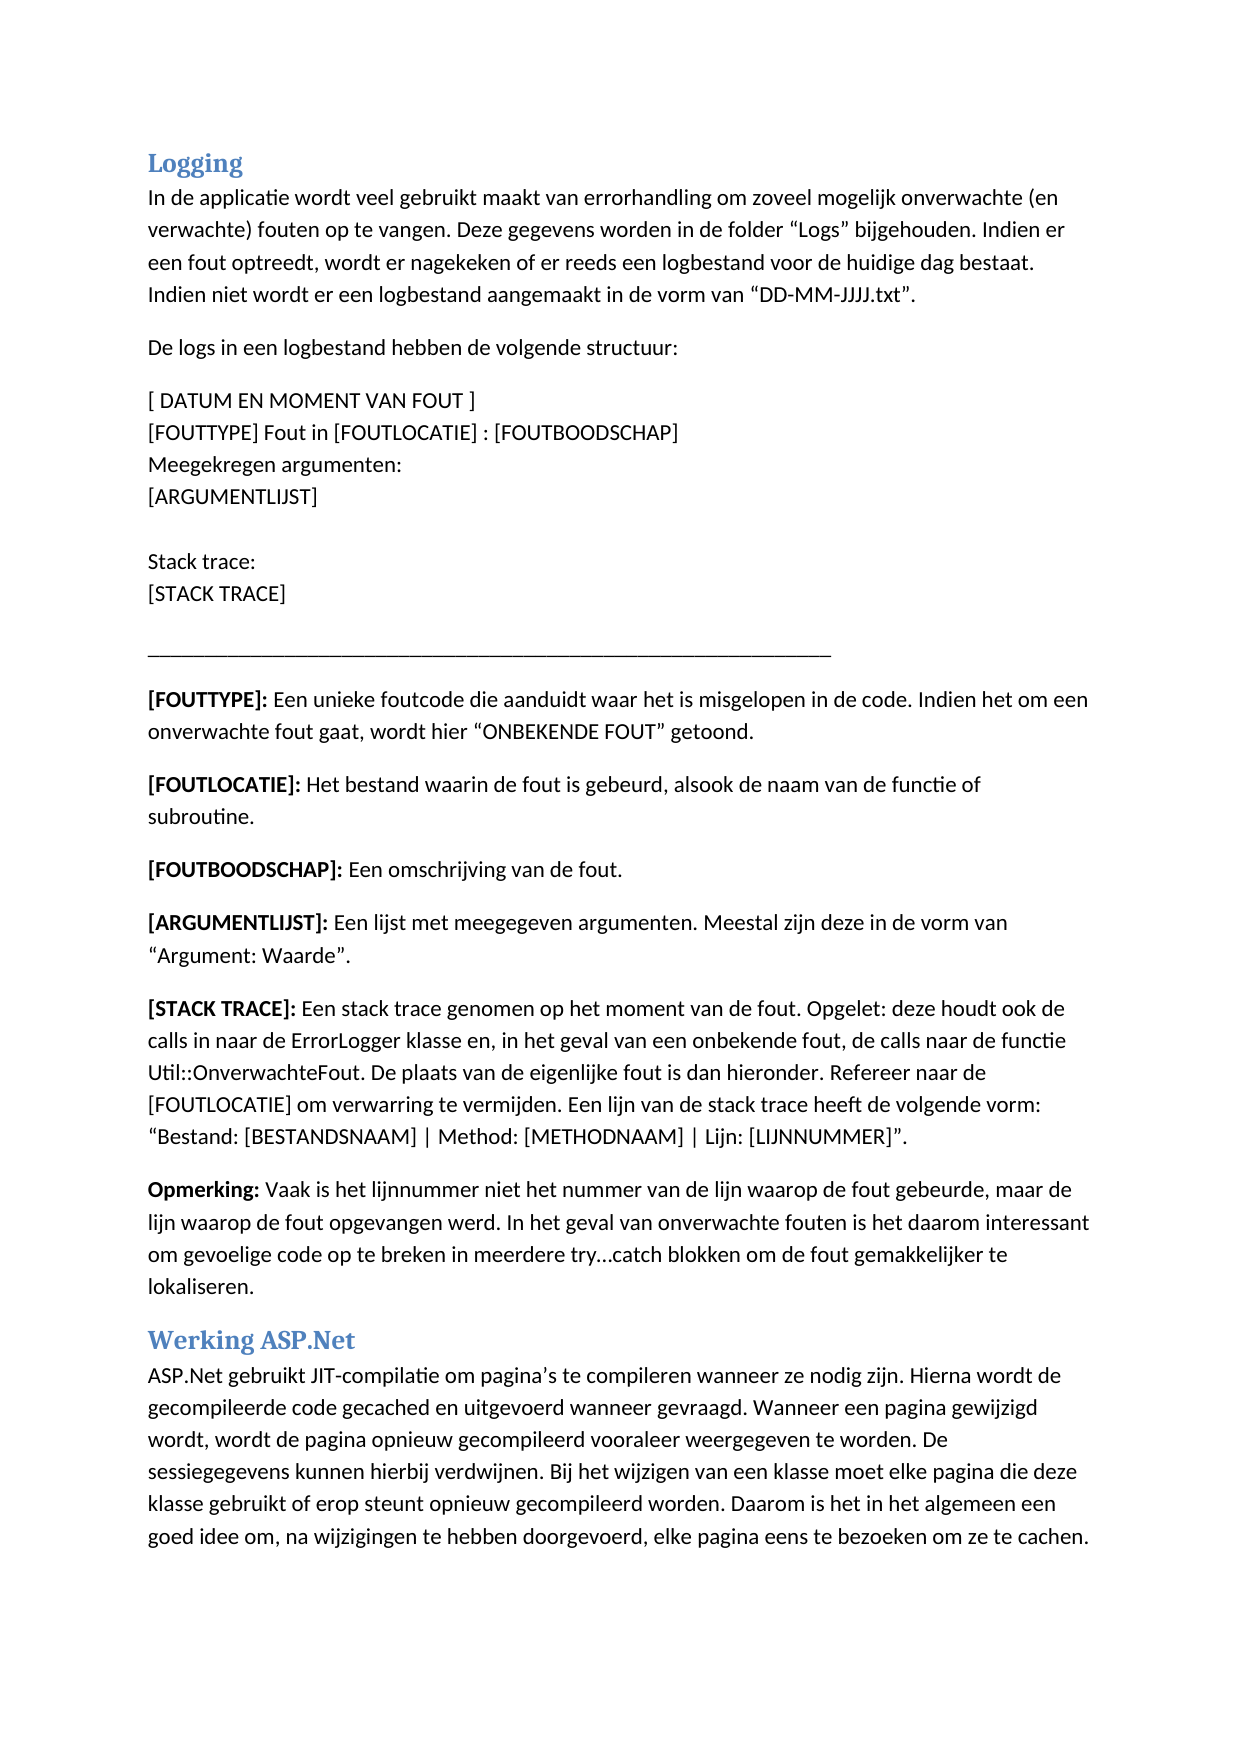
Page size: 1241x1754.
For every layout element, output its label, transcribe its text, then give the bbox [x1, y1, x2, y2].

text Opmerking: Vaak is het lijnnummer niet het nummer van de lijn waarop de fout gebeurde, maar de lijn waarop de fout opgevangen werd. In het geval van onverwachte fouten is het daarom interessant om gevoelige code op te breken in meerdere try…catch blokken om de fout gemakkelijker te lokaliseren. [148, 1176, 1093, 1300]
text [STACK TRACE]: Een stack trace genomen op het moment van de fout. Opgelet: deze houdt ook de calls in naar de ErrorLogger klasse en, in het geval van een onbekende fout, de calls naar de functie Util::OnverwachteFout. De plaats van de eigenlijke fout is dan hieronder. Refereer naar de [FOUTLOCATIE] om verwarring te vermijden. Een lijn van de stack trace heeft de volgende vorm: “Bestand: [BESTANDSNAAM] | Method: [METHODNAAM] | Lijn: [LIJNNUMMER]”. [148, 994, 1093, 1151]
text [FOUTTYPE]: Een unieke foutcode die aanduidt waar het is misgelopen in de code. Indien het om een onverwachte fout gaat, wordt hier “ONBEKENDE FOUT” getoond. [148, 685, 1093, 745]
subtitle Logging [148, 148, 1093, 179]
text [FOUTBOODSCHAP]: Een omschrijving van de fout. [148, 856, 1093, 883]
subtitle Werking ASP.Net [148, 1325, 1093, 1356]
text In de applicatie wordt veel gebruikt maakt van errorhandling om zoveel mogelijk onverwachte (en verwachte) fouten op te vangen. Deze gegevens worden in de folder “Logs” bijgehouden. Indien er een fout optreedt, wordt er nagekeken of er reeds een logbestand voor de huidige dag bestaat. Indien niet wordt er een logbestand aangemaakt in de vorm van “DD-MM-JJJJ.txt”. [148, 183, 1093, 308]
text [ARGUMENTLIJST]: Een lijst met meegegeven argumenten. Meestal zijn deze in de vorm van “Argument: Waarde”. [148, 908, 1093, 969]
text [FOUTLOCATIE]: Het bestand waarin de fout is gebeurd, alsook de naam van de functie of subroutine. [148, 770, 1093, 831]
text ASP.Net gebruikt JIT-compilatie om pagina’s te compileren wanneer ze nodig zijn. Hierna wordt de gecompileerde code gecached en uitgevoerd wanneer gevraagd. Wanneer een pagina gewijzigd wordt, wordt de pagina opnieuw gecompileerd vooraleer weergegeven te worden. De sessiegegevens kunnen hierbij verdwijnen. Bij het wijzigen van een klasse moet elke pagina die deze klasse gebruikt of erop steunt opnieuw gecompileerd worden. Daarom is het in het algemeen een goed idee om, na wijzigingen te hebben doorgevoerd, elke pagina eens te bezoeken om ze te cachen. [148, 1361, 1093, 1550]
text ____________________________________________________________ [148, 632, 1093, 660]
text De logs in een logbestand hebben de volgende structuur: [148, 333, 1093, 361]
text [ DATUM EN MOMENT VAN FOUT ] [FOUTTYPE] Fout in [FOUTLOCATIE] : [FOUTBOODSCHAP] Meegekregen argumenten: [ARGUMENTLIJST] Stack trace: [STACK TRACE] [148, 386, 1093, 607]
